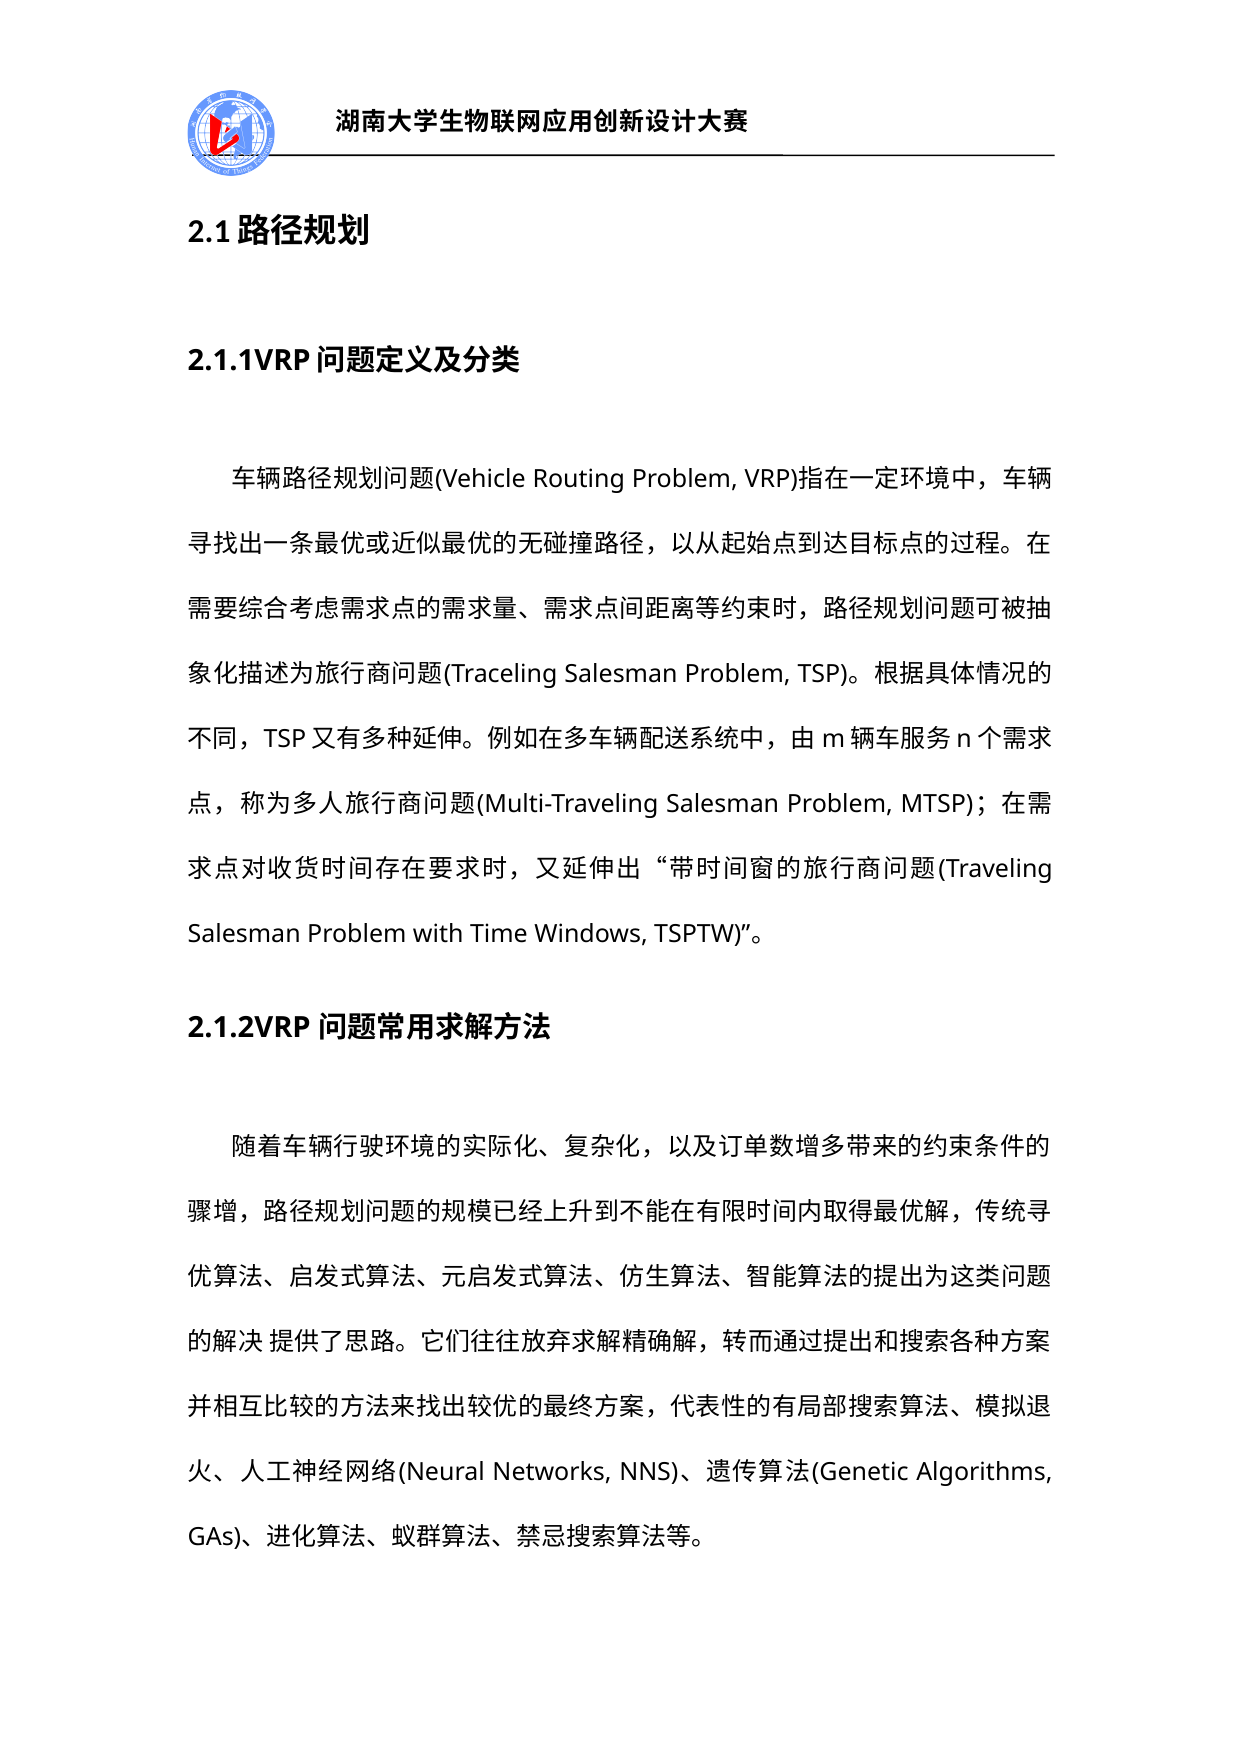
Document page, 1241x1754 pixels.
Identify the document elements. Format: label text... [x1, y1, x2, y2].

subtitle 2.1路径规划 [187, 196, 1053, 261]
text 随着车辆行驶环境的实际化、复杂化，以及订单数增多带来的约束条件的骤增，路径规划问题的规模已经上升到不能在有限时间内取得最优解，传统寻优算法、启发式算法、元启发式算法、仿生算法、智能算法的提出为这类问题的解决 提供了思路。它们往往放弃求解精确解，转而通过提出和搜索各种方案并相互比较的方法来找出较优的最终方案，代表性的有局部搜索算法、模拟退火、人工神经网络(Neural Networks, NNS)、遗传算法(Genetic Algorithms, GAs)、进化算法、蚁群算法、禁忌搜索算法等。 [187, 1112, 1053, 1567]
text 车辆路径规划问题(Vehicle Routing Problem, VRP)指在一定环境中，车辆寻找出一条最优或近似最优的无碰撞路径，以从起始点到达目标点的过程。在需要综合考虑需求点的需求量、需求点间距离等约束时，路径规划问题可被抽象化描述为旅行商问题(Traceling Salesman Problem, TSP)。根据具体情况的不同，TSP又有多种延伸。例如在多车辆配送系统中，由m辆车服务n个需求点，称为多人旅行商问题(Multi-Traveling Salesman Problem, MTSP)；在需求点对收货时间存在要求时，又延伸出“带时间窗的旅行商问题(Traveling Salesman Problem with Time Windows, TSPTW)”。 [187, 444, 1053, 964]
subtitle 2.1.2VRP 问题常用求解方法 [187, 993, 1053, 1058]
picture [187, 90, 275, 176]
subtitle 2.1.1VRP问题定义及分类 [187, 325, 1053, 390]
